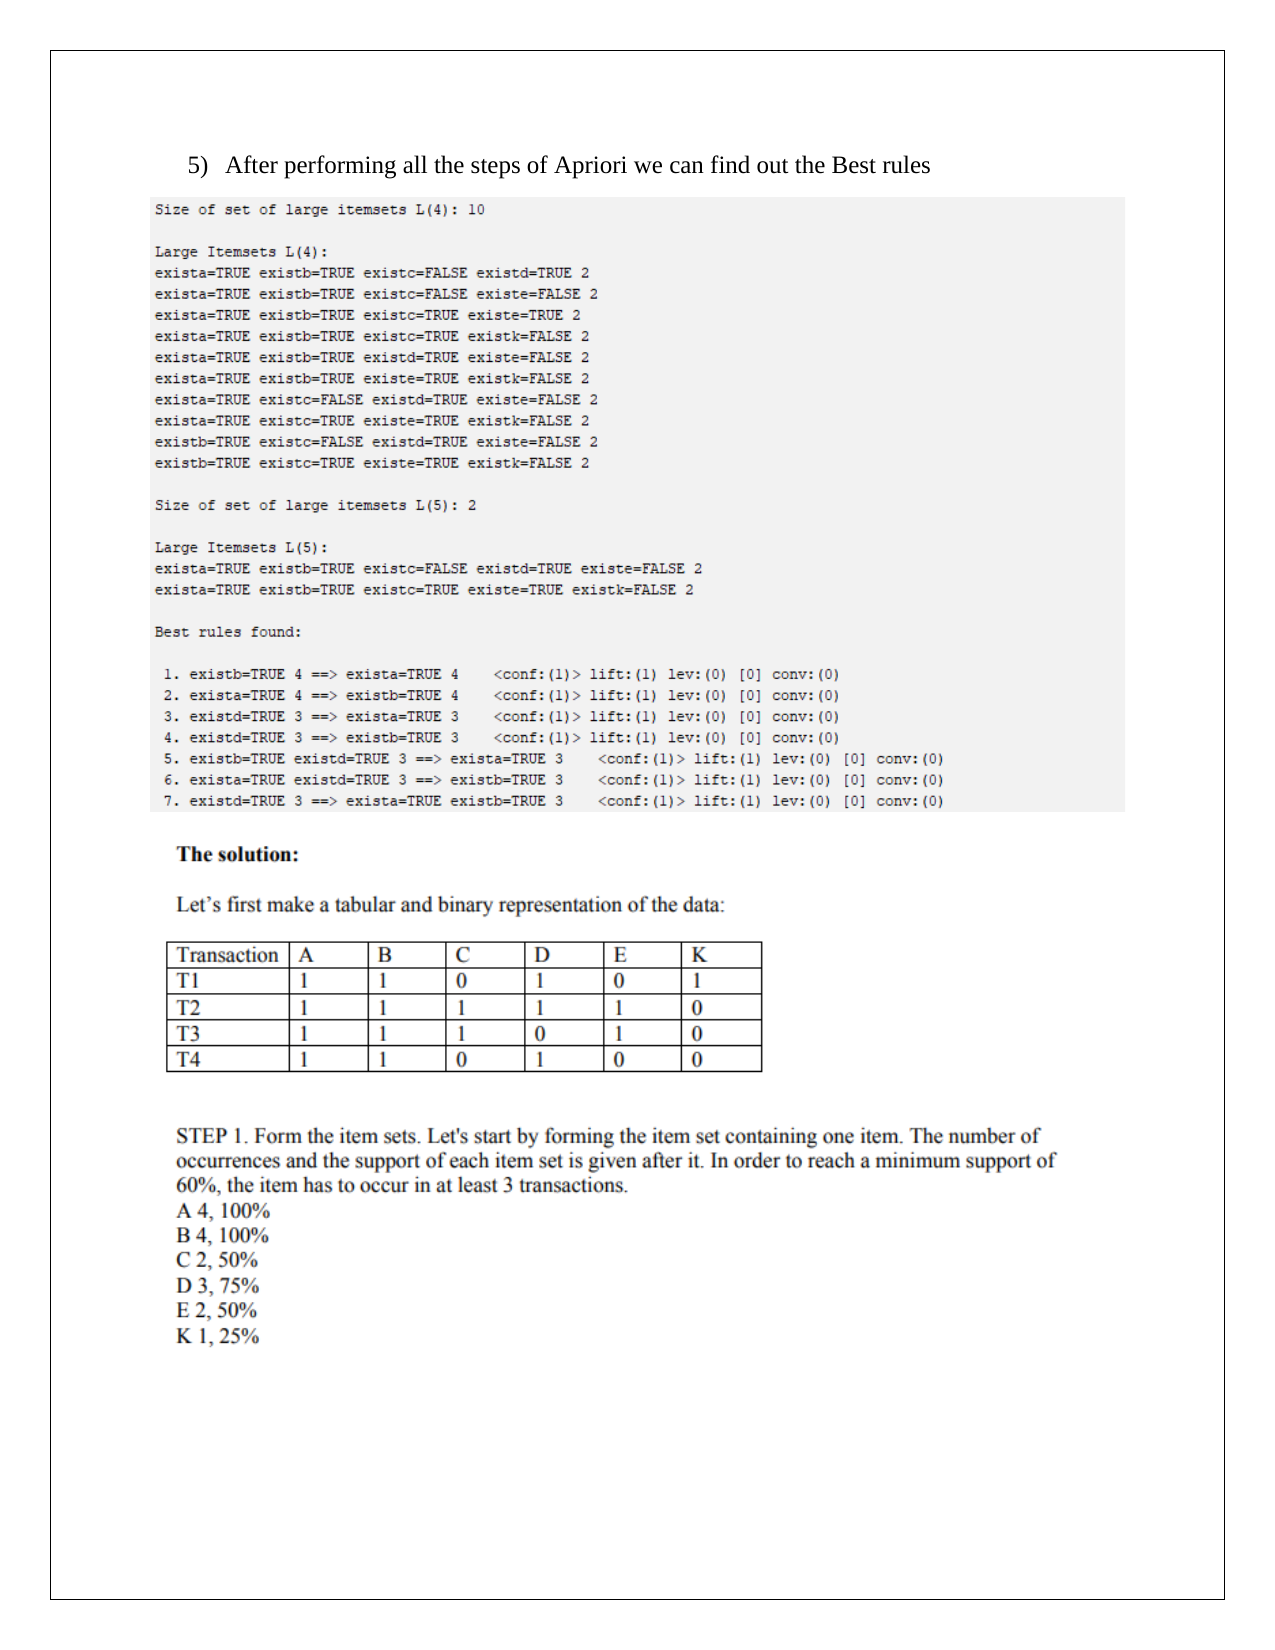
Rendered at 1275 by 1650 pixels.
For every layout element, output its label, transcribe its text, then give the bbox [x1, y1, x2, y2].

picture [150, 830, 1125, 1380]
picture [150, 197, 1125, 812]
list After performing all the steps of Apriori we can find out the Best rules [187, 150, 1125, 179]
